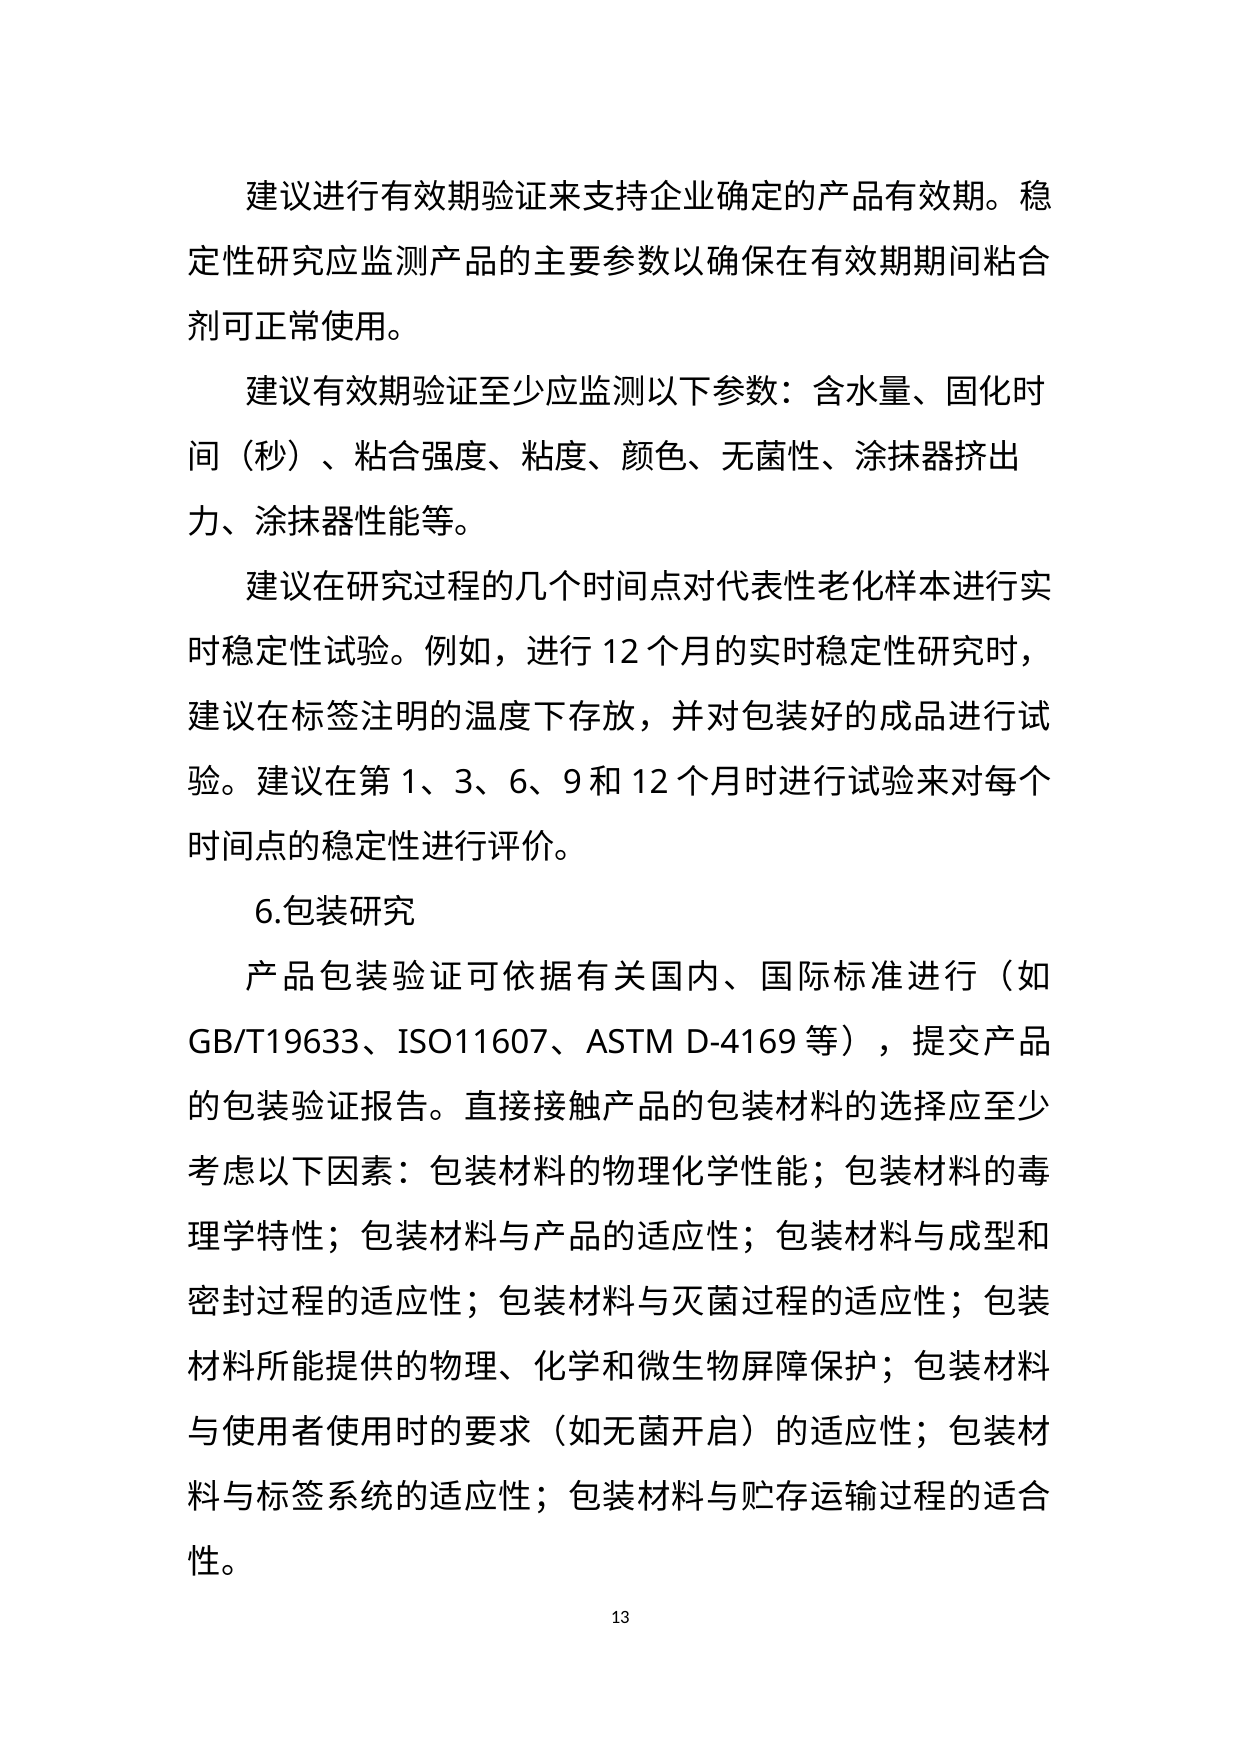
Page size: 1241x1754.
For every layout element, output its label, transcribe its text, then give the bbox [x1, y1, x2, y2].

text 建议进行有效期验证来支持企业确定的产品有效期。稳定性研究应监测产品的主要参数以确保在有效期期间粘合剂可正常使用。 [187, 162, 1053, 357]
text 6.包装研究 [187, 877, 1053, 942]
text 产品包装验证可依据有关国内、国际标准进行（如GB/T19633、ISO11607、ASTM D-4169等），提交产品的包装验证报告。直接接触产品的包装材料的选择应至少考虑以下因素：包装材料的物理化学性能；包装材料的毒理学特性；包装材料与产品的适应性；包装材料与成型和密封过程的适应性；包装材料与灭菌过程的适应性；包装材料所能提供的物理、化学和微生物屏障保护；包装材料与使用者使用时的要求（如无菌开启）的适应性；包装材料与标签系统的适应性；包装材料与贮存运输过程的适合性。 [187, 942, 1053, 1592]
text 建议在研究过程的几个时间点对代表性老化样本进行实时稳定性试验。例如，进行12个月的实时稳定性研究时，建议在标签注明的温度下存放，并对包装好的成品进行试验。建议在第1、3、6、9和12个月时进行试验来对每个时间点的稳定性进行评价。 [187, 552, 1053, 877]
text 建议有效期验证至少应监测以下参数：含水量、固化时间（秒）、粘合强度、粘度、颜色、无菌性、涂抹器挤出力、涂抹器性能等。 [187, 357, 1053, 552]
